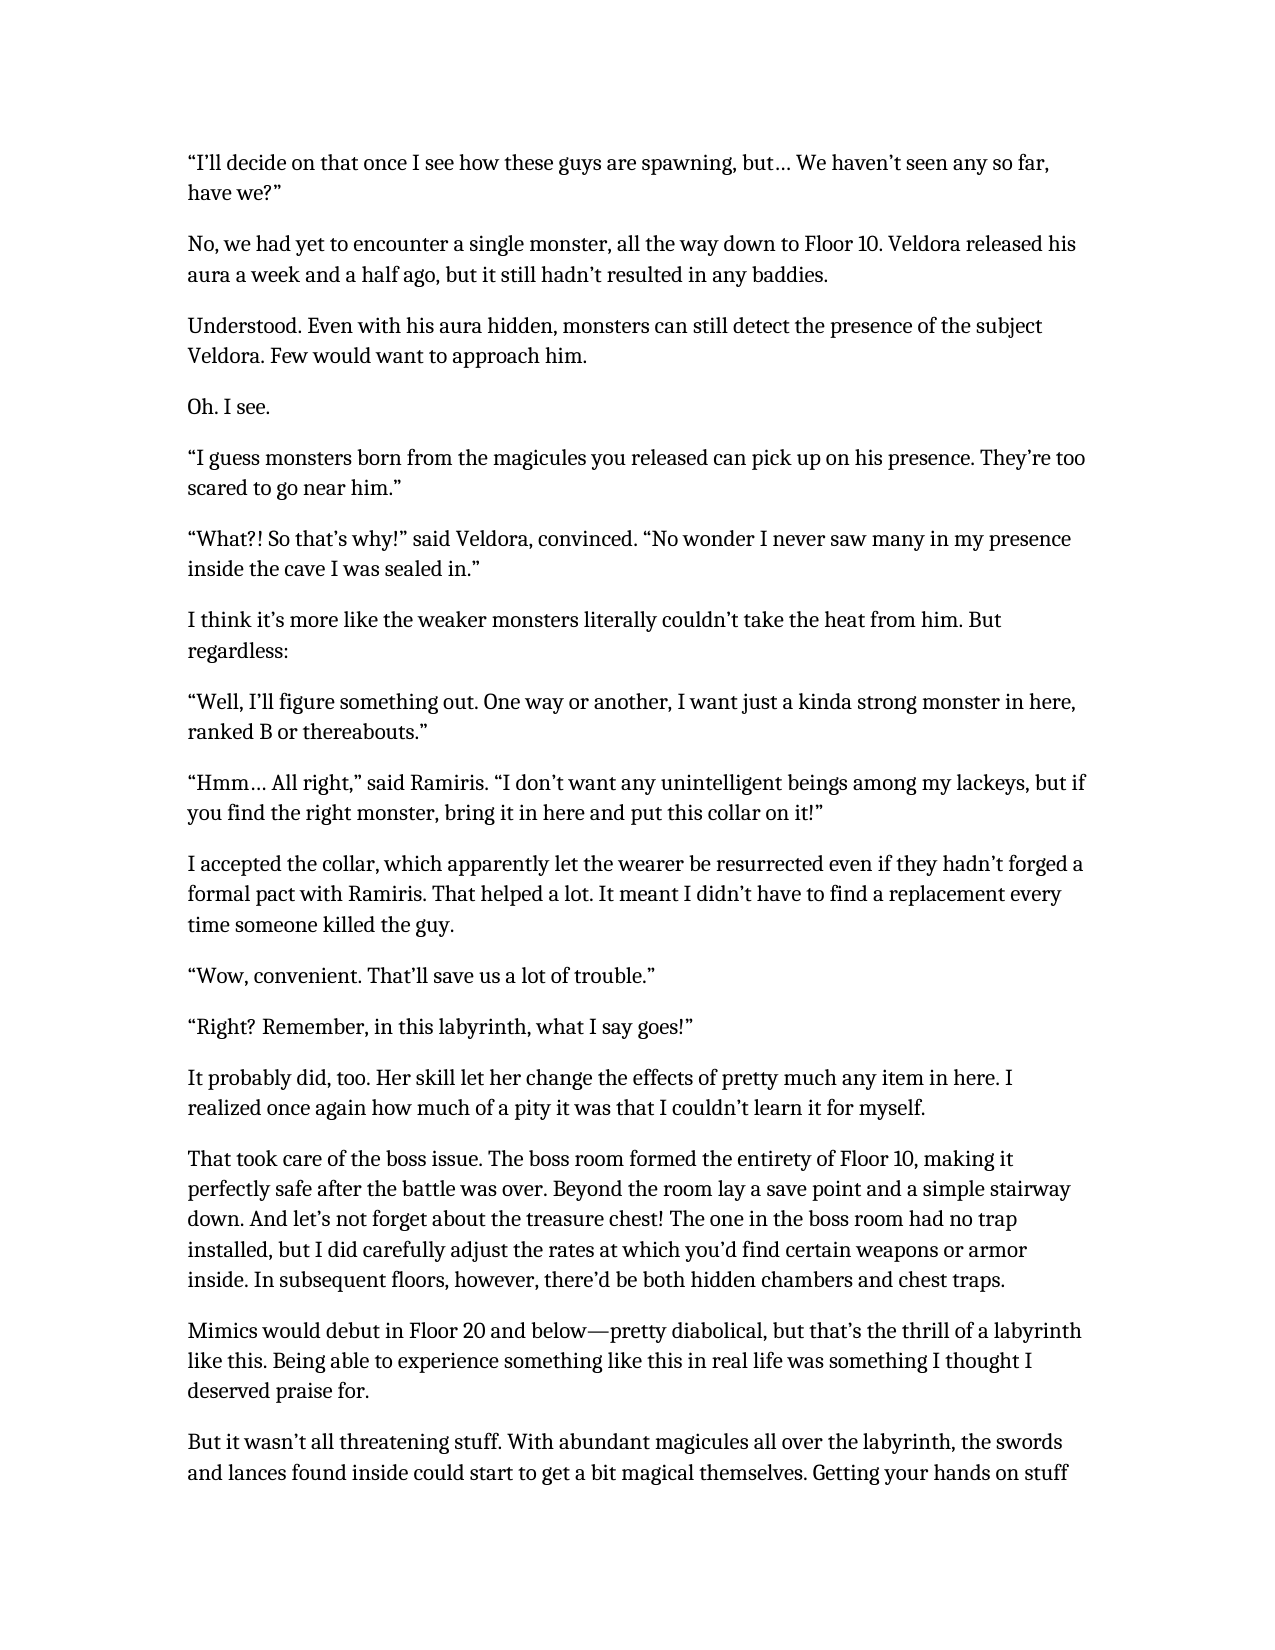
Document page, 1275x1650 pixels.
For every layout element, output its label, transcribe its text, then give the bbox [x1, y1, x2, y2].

text “Well, I’ll figure something out. One way or another, I want just a kinda strong monster in here, ranked B or thereabouts.” [187, 688, 1087, 745]
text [187, 1429, 1087, 1486]
text I accepted the collar, which apparently let the wearer be resurrected even if they hadn’t forged a formal pact with Ramiris. That helped a lot. It meant I didn’t have to find a replacement every time someone killed the guy. [187, 851, 1087, 938]
text Mimics would debut in Floor 20 and below—pretty diabolical, but that’s the thrill of a labyrinth like this. Being able to experience something like this in real life was something I thought I deserved praise for. [187, 1318, 1087, 1404]
text I think it’s more like the weaker monsters literally couldn’t take the heat from him. But regardless: [187, 607, 1087, 664]
text “What?! So that’s why!” said Veldora, convinced. “No wonder I never saw many in my presence inside the cave I was sealed in.” [187, 526, 1087, 583]
text “Hmm… All right,” said Ramiris. “I don’t want any unintelligent beings among my lackeys, but if you find the right monster, bring it in here and put this collar on it!” [187, 770, 1087, 826]
text Understood. Even with his aura hidden, monsters can still detect the presence of the subject Veldora. Few would want to approach him. [187, 312, 1087, 369]
text “I guess monsters born from the magicules you released can pick up on his presence. They’re too scared to go near him.” [187, 445, 1087, 501]
text Oh. I see. [187, 394, 1087, 420]
text No, we had yet to encounter a single monster, all the way down to Floor 10. Veldora released his aura a week and a half ago, but it still hadn’t resulted in any baddies. [187, 231, 1087, 288]
text That took care of the boss issue. The boss room formed the entirety of Floor 10, making it perfectly safe after the battle was over. Beyond the room lay a save point and a simple stairway down. And let’s not forget about the treasure chest! The one in the boss room had no trap installed, but I did carefully adjust the rates at which you’d find certain weapons or armor inside. In subsequent floors, however, there’d be both hidden chambers and chest traps. [187, 1146, 1087, 1293]
text It probably did, too. Her skill let her change the effects of pretty much any item in here. I realized once again how much of a pity it was that I couldn’t learn it for myself. [187, 1064, 1087, 1121]
text “Right? Remember, in this labyrinth, what I say goes!” [187, 1013, 1087, 1040]
text “Wow, convenient. That’ll save us a lot of trouble.” [187, 962, 1087, 989]
text “I’ll decide on that once I see how these guys are spawning, but… We haven’t seen any so far, have we?” [187, 150, 1087, 207]
